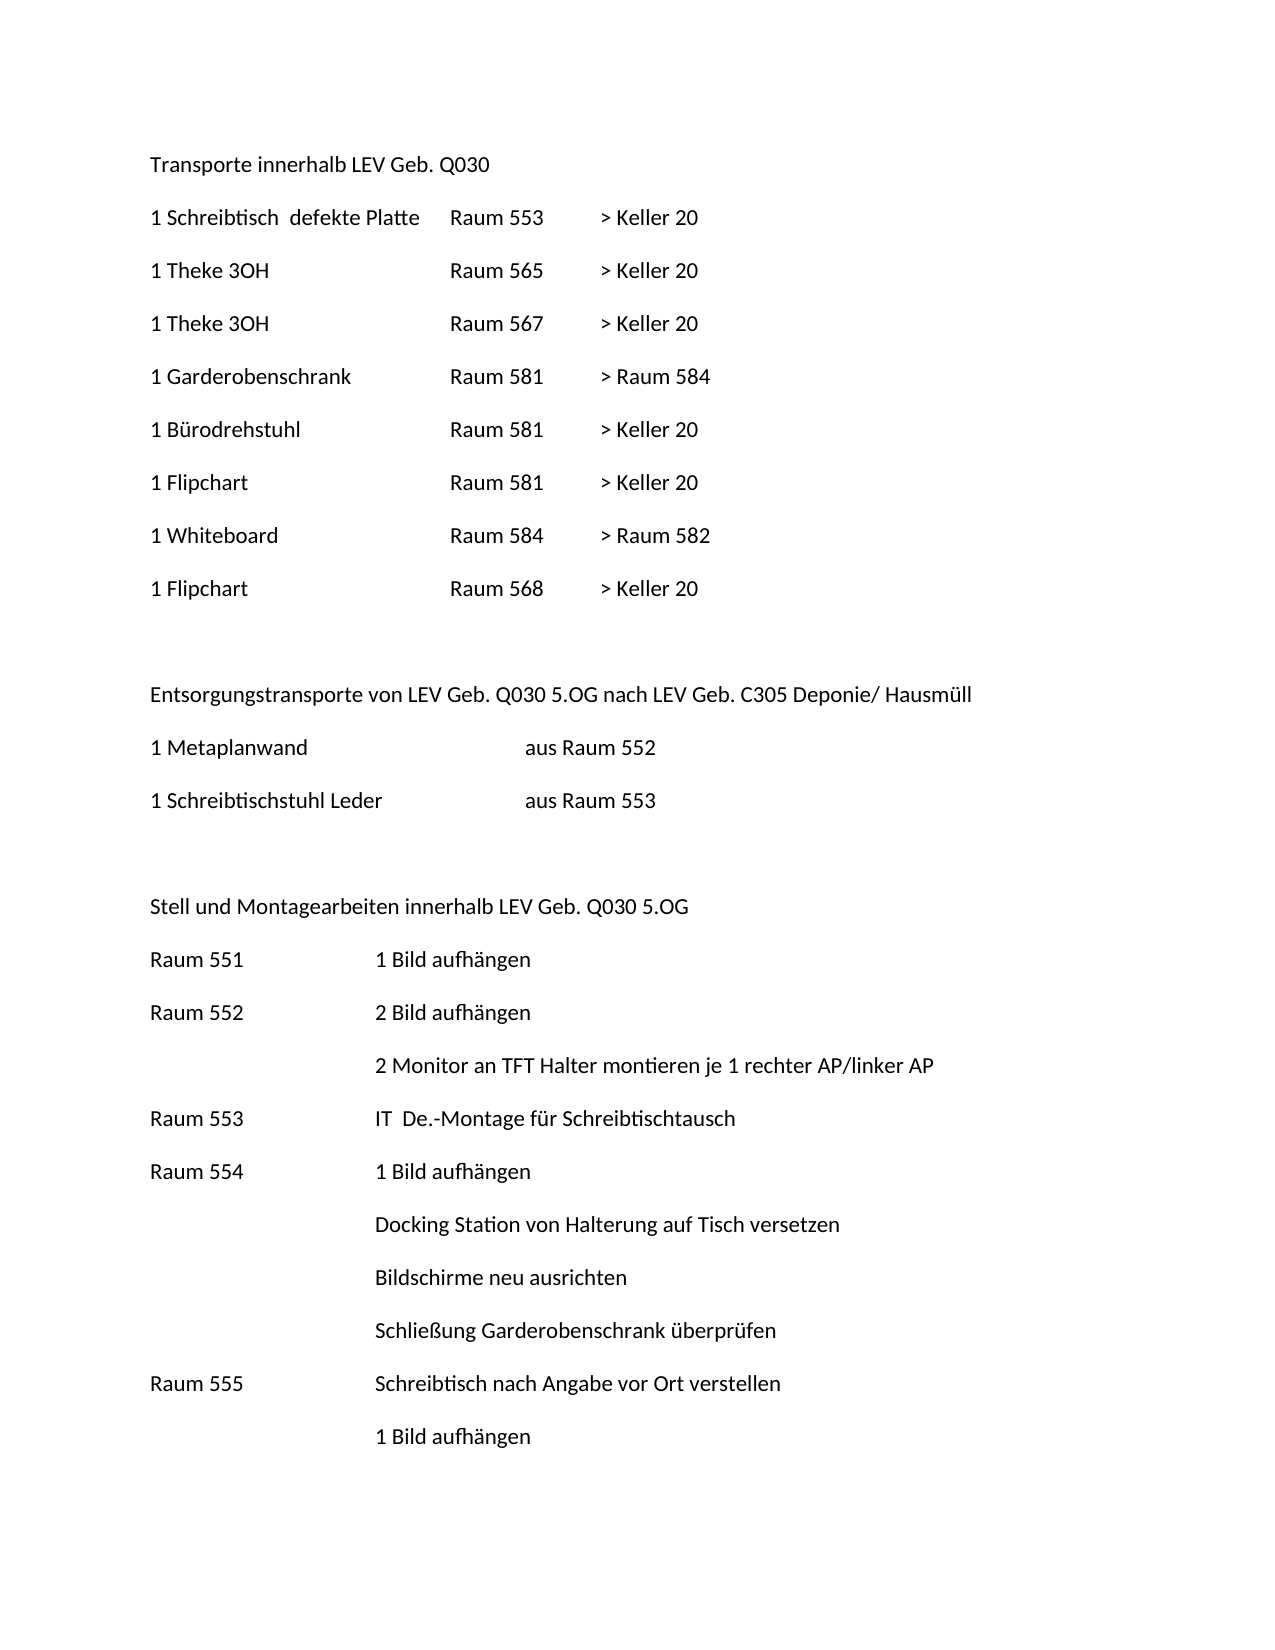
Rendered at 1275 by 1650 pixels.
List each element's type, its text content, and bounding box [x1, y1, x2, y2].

text 1 Whiteboard Raum 584 > Raum 582 [150, 521, 1125, 549]
text Raum 551 1 Bild aufhängen [150, 945, 1125, 973]
text Entsorgungstransporte von LEV Geb. Q030 5.OG nach LEV Geb. C305 Deponie/ Hausmüll [150, 680, 1125, 708]
text Raum 553 IT De.-Montage für Schreibtischtausch [150, 1104, 1125, 1132]
text 1 Schreibtischstuhl Leder aus Raum 553 [150, 786, 1125, 814]
text 1 Theke 3OH Raum 567 > Keller 20 [150, 309, 1125, 337]
text Docking Station von Halterung auf Tisch versetzen [150, 1210, 1125, 1238]
text Schließung Garderobenschrank überprüfen [150, 1316, 1125, 1344]
text Stell und Montagearbeiten innerhalb LEV Geb. Q030 5.OG [150, 892, 1125, 920]
text Raum 554 1 Bild aufhängen [150, 1157, 1125, 1185]
text 1 Metaplanwand aus Raum 552 [150, 733, 1125, 761]
text 1 Flipchart Raum 581 > Keller 20 [150, 468, 1125, 496]
text Transporte innerhalb LEV Geb. Q030 [150, 150, 1125, 178]
text 1 Schreibtisch defekte Platte Raum 553 > Keller 20 [150, 203, 1125, 231]
text Raum 555 Schreibtisch nach Angabe vor Ort verstellen [150, 1369, 1125, 1397]
text 1 Flipchart Raum 568 > Keller 20 [150, 574, 1125, 602]
text Bildschirme neu ausrichten [150, 1263, 1125, 1291]
text 1 Bürodrehstuhl Raum 581 > Keller 20 [150, 415, 1125, 443]
text 1 Theke 3OH Raum 565 > Keller 20 [150, 256, 1125, 284]
text Raum 552 2 Bild aufhängen [150, 998, 1125, 1026]
text 1 Garderobenschrank Raum 581 > Raum 584 [150, 362, 1125, 390]
text 1 Bild aufhängen [150, 1422, 1125, 1451]
text 2 Monitor an TFT Halter montieren je 1 rechter AP/linker AP [150, 1051, 1125, 1079]
